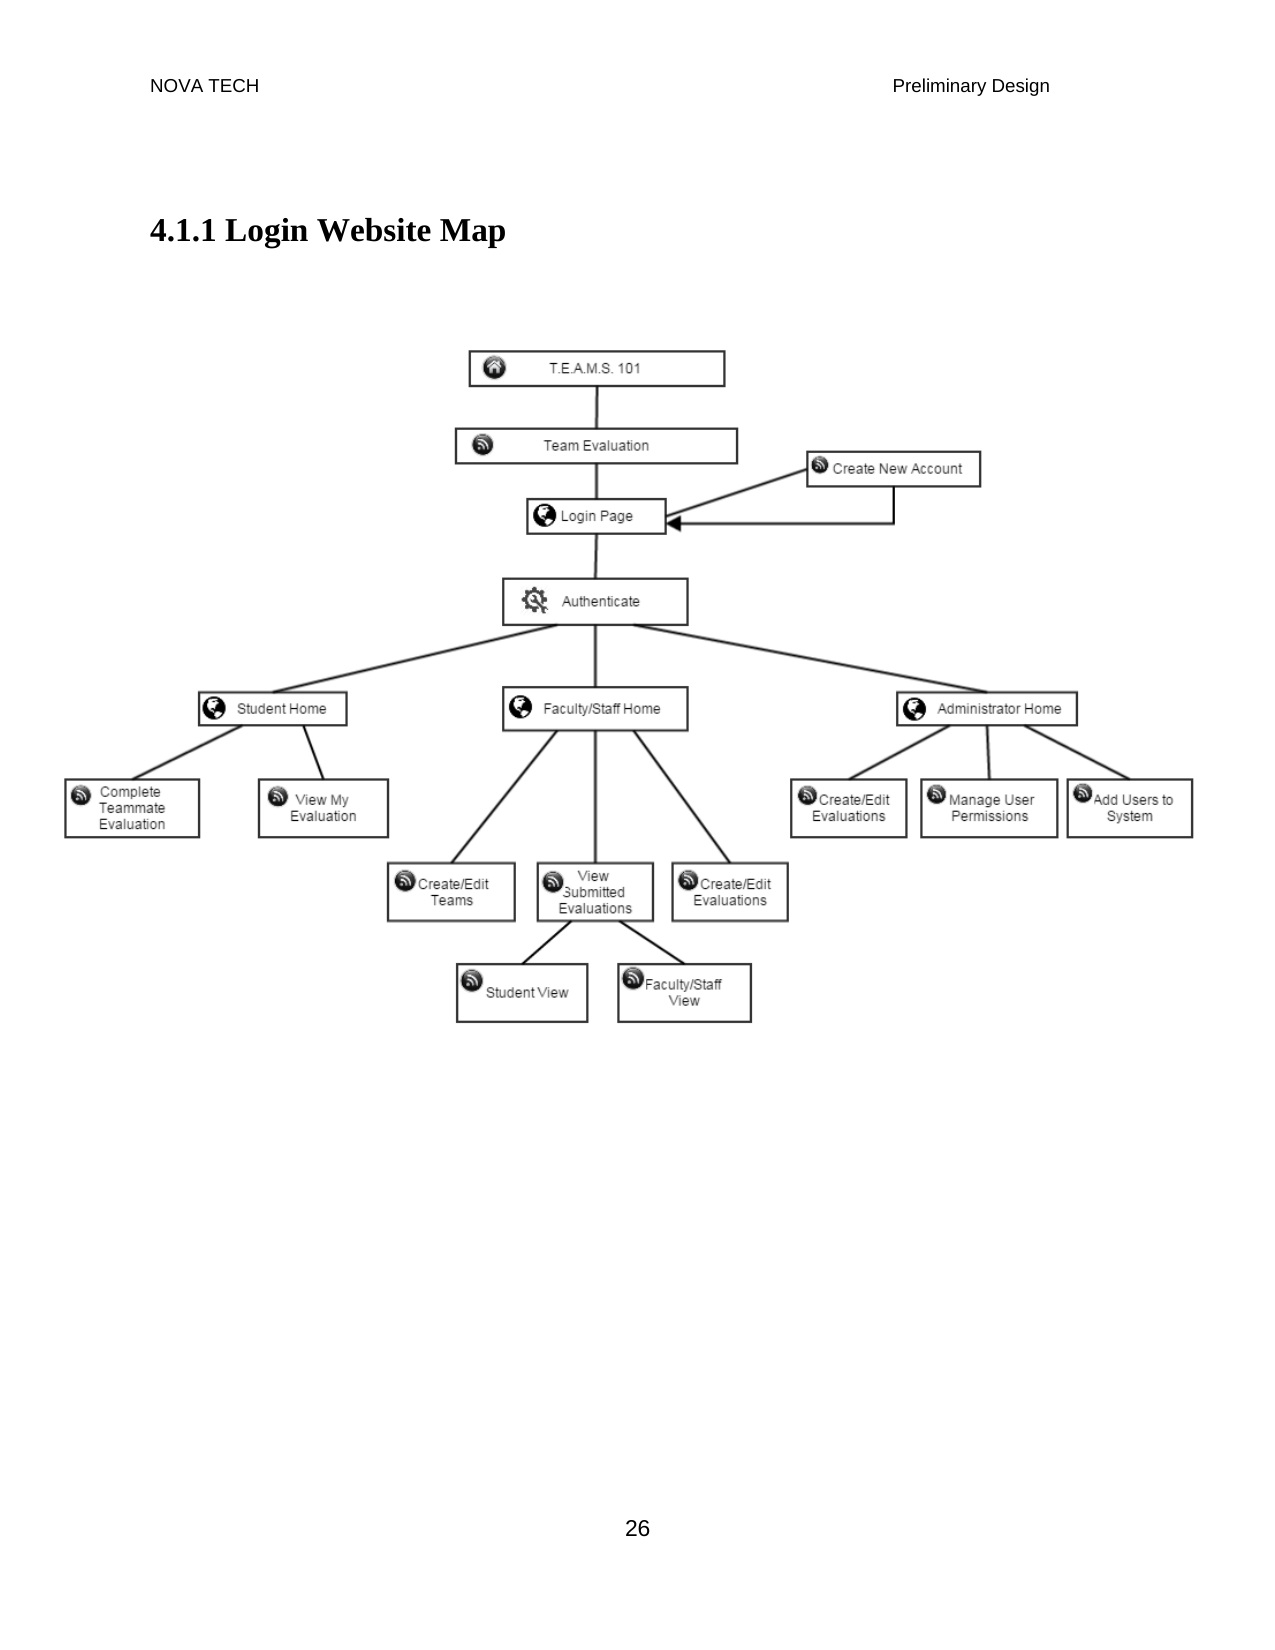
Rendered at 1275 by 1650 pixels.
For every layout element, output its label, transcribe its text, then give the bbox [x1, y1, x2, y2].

picture [16, 318, 1221, 1045]
text 4.1.1 Login Website Map [150, 210, 1125, 287]
